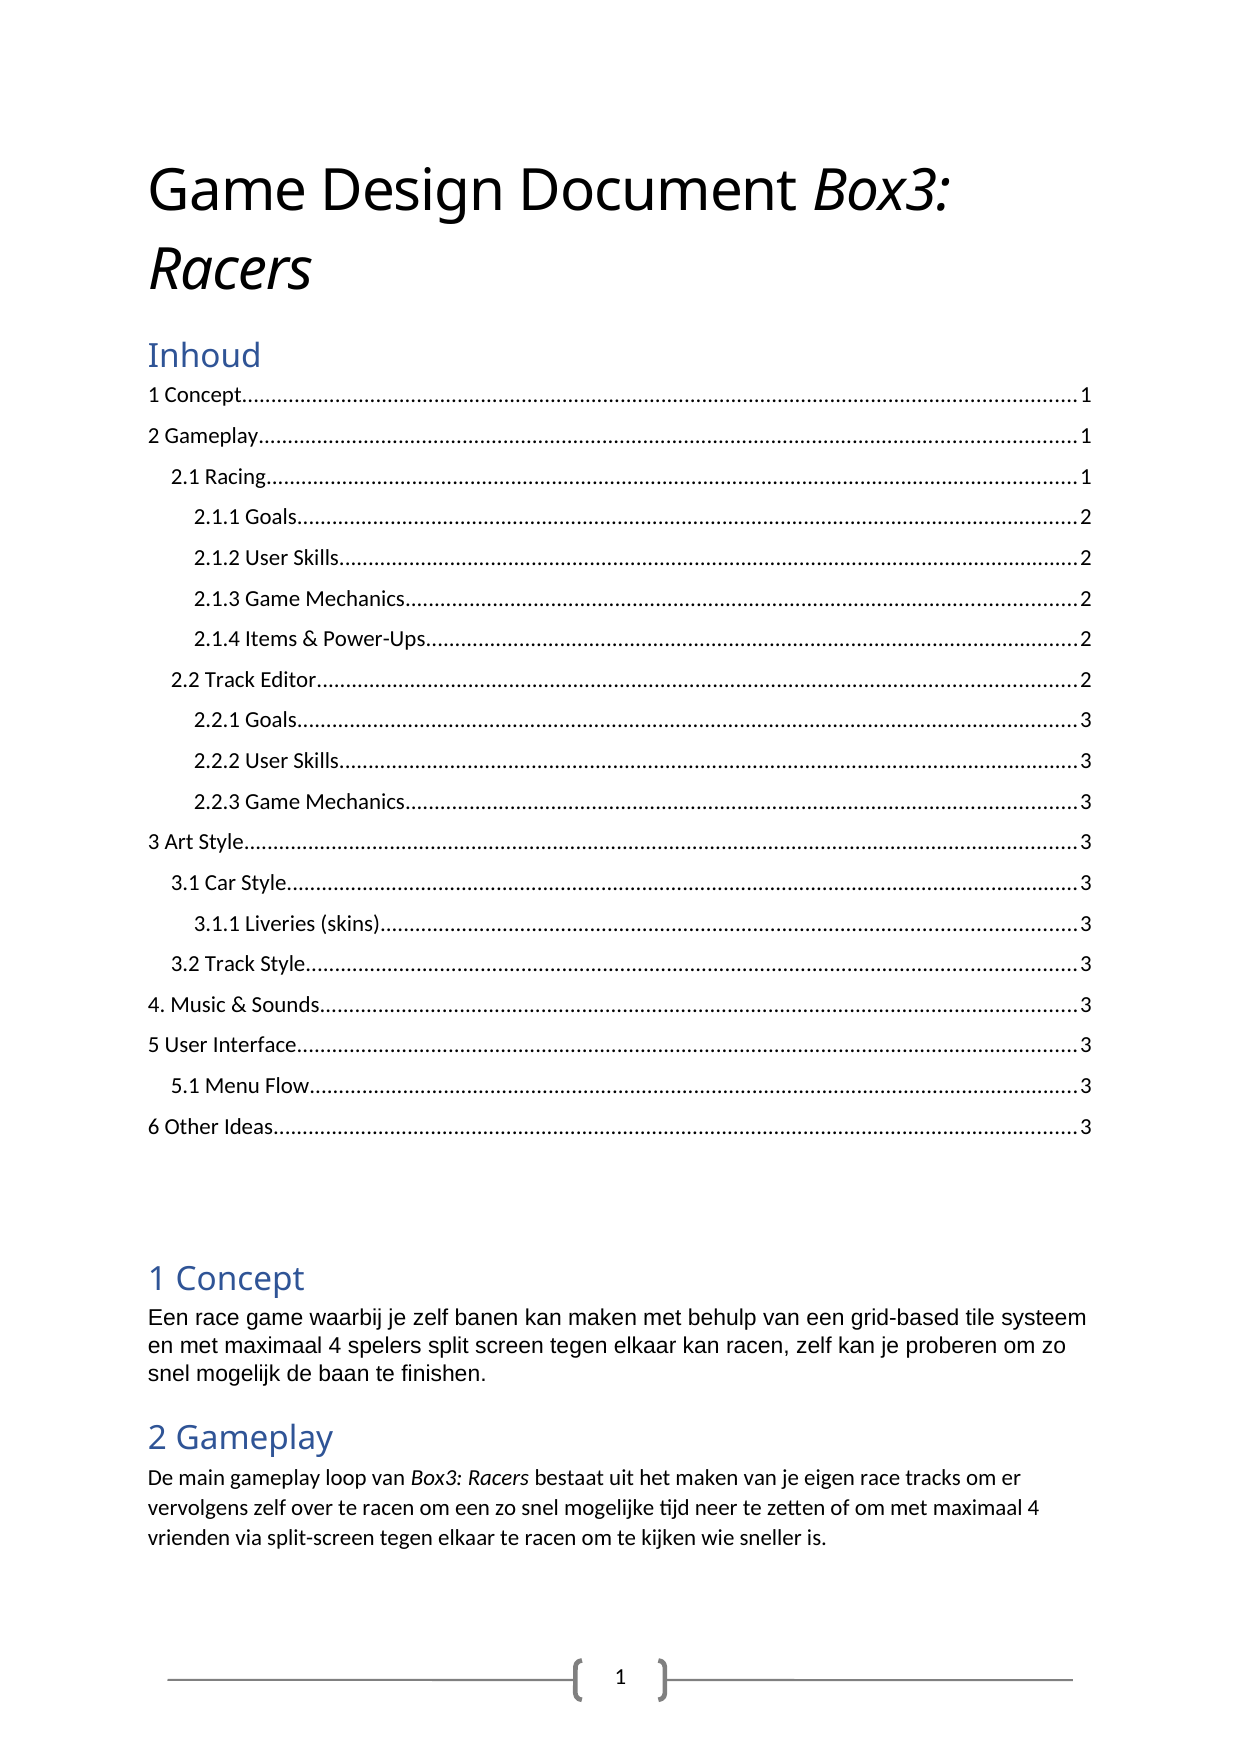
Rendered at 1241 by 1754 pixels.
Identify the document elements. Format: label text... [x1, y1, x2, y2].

text De main gameplay loop van Box3: Racers bestaat uit het maken van je eigen race tracks om er vervolgens zelf over te racen om een zo snel mogelijke tijd neer te zetten of om met maximaal 4 vrienden via split-screen tegen elkaar te racen om te kijken wie sneller is. [148, 1463, 1093, 1551]
subtitle 1 Concept [148, 1254, 1093, 1300]
title Game Design Document Box3: Racers [148, 148, 1093, 307]
text Een race game waarbij je zelf banen kan maken met behulp van een grid-based tile systeem en met maximaal 4 spelers split screen tegen elkaar kan racen, zelf kan je proberen om zo snel mogelijk de baan te finishen. [148, 1303, 1093, 1387]
subtitle 2 Gameplay [148, 1414, 1093, 1459]
